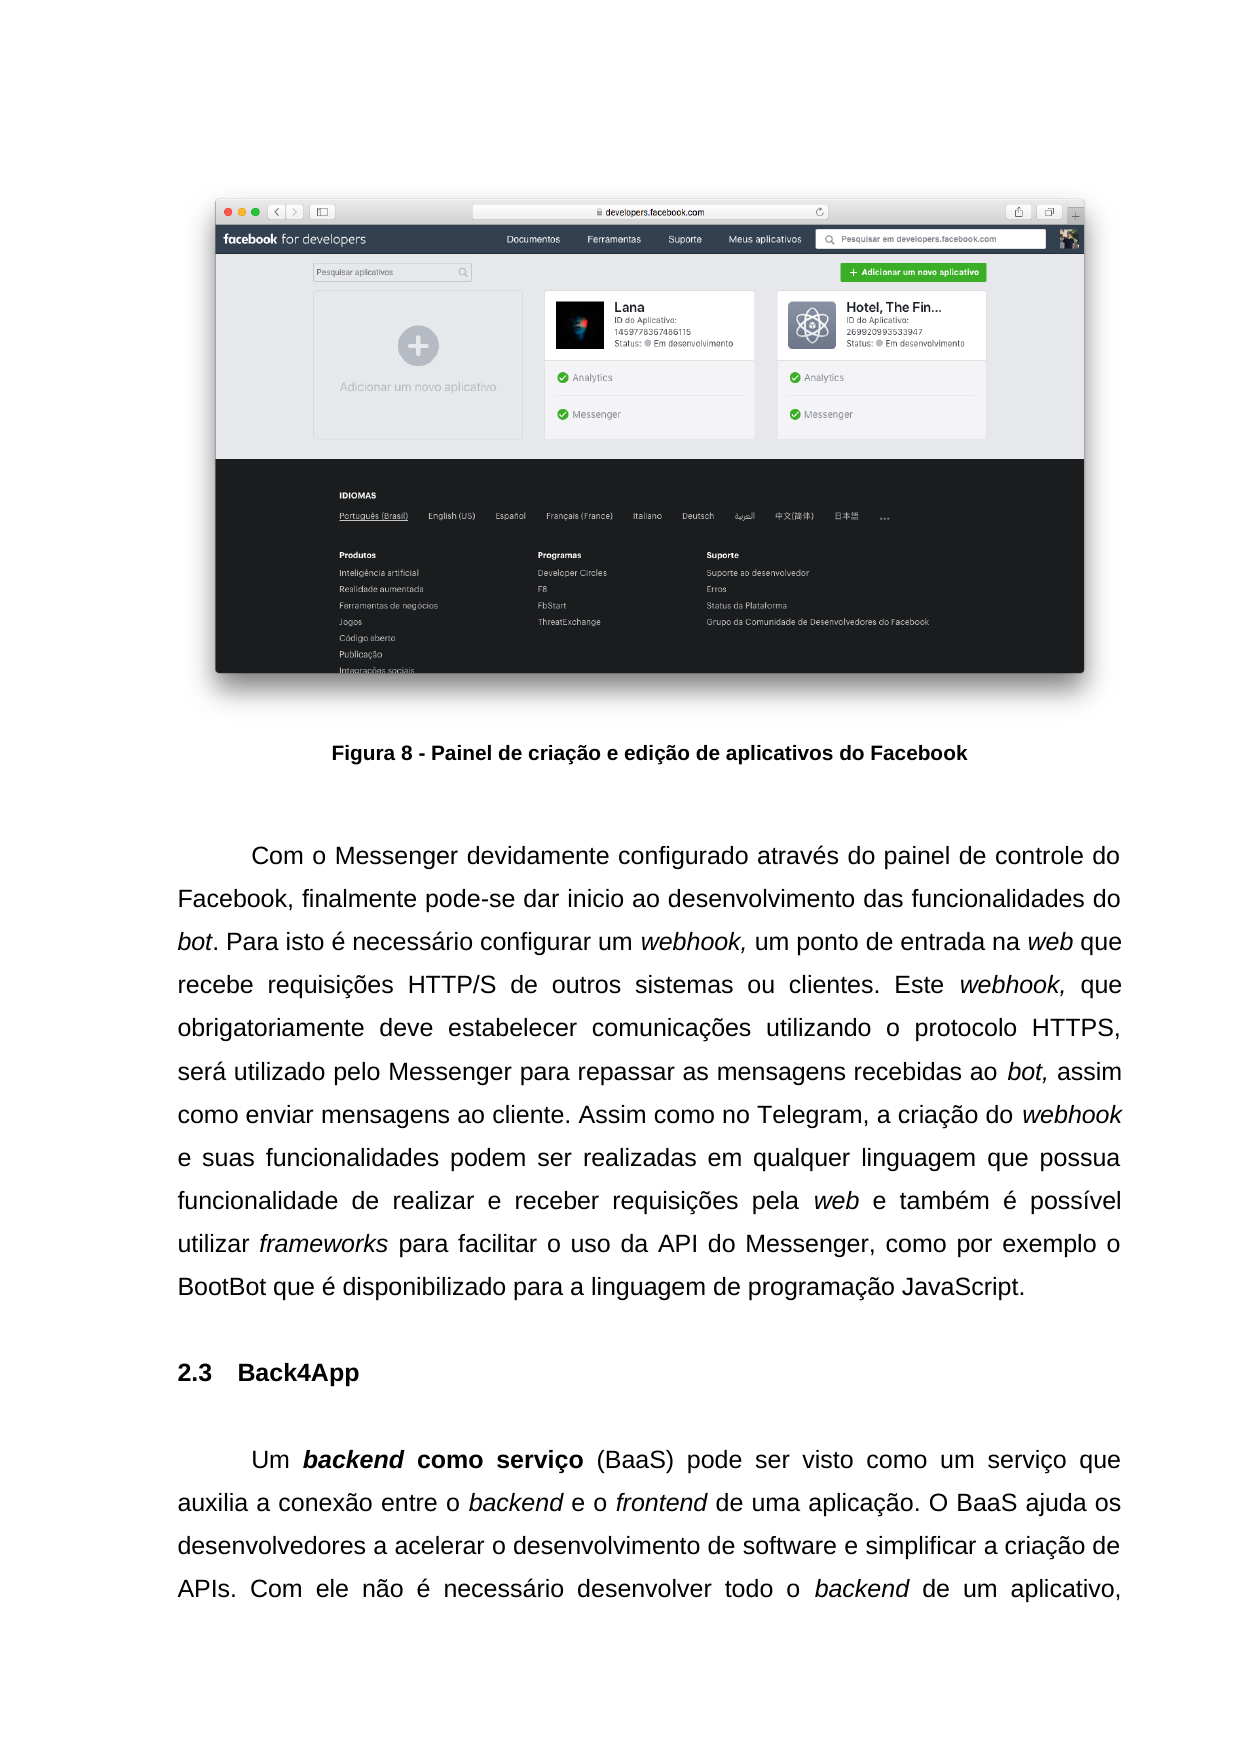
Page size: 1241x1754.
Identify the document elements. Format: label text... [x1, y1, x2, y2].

text Com o Messenger devidamente configurado através do painel de controle do Facebook, finalmente pode-se dar inicio ao desenvolvimento das funcionalidades do bot. Para isto é necessário configurar um webhook, um ponto de entrada na web que recebe requisições HTTP/S de outros sistemas ou clientes. Este webhook, que obrigatoriamente deve estabelecer comunicações utilizando o protocolo HTTPS, será utilizado pelo Messenger para repassar as mensagens recebidas ao bot, assim como enviar mensagens ao cliente. Assim como no Telegram, a criação do webhook e suas funcionalidades podem ser realizadas em qualquer linguagem que possua funcionalidade de realizar e receber requisições pela web e também é possível utilizar frameworks para facilitar o uso da API do Messenger, como por exemplo o BootBot que é disponibilizado para a linguagem de programação JavaScript. [177, 841, 1122, 1301]
subtitle Back4App [177, 1358, 1122, 1387]
text Figura 8 - Painel de criação e edição de aplicativos do Facebook [177, 741, 1122, 765]
picture [177, 177, 1122, 727]
